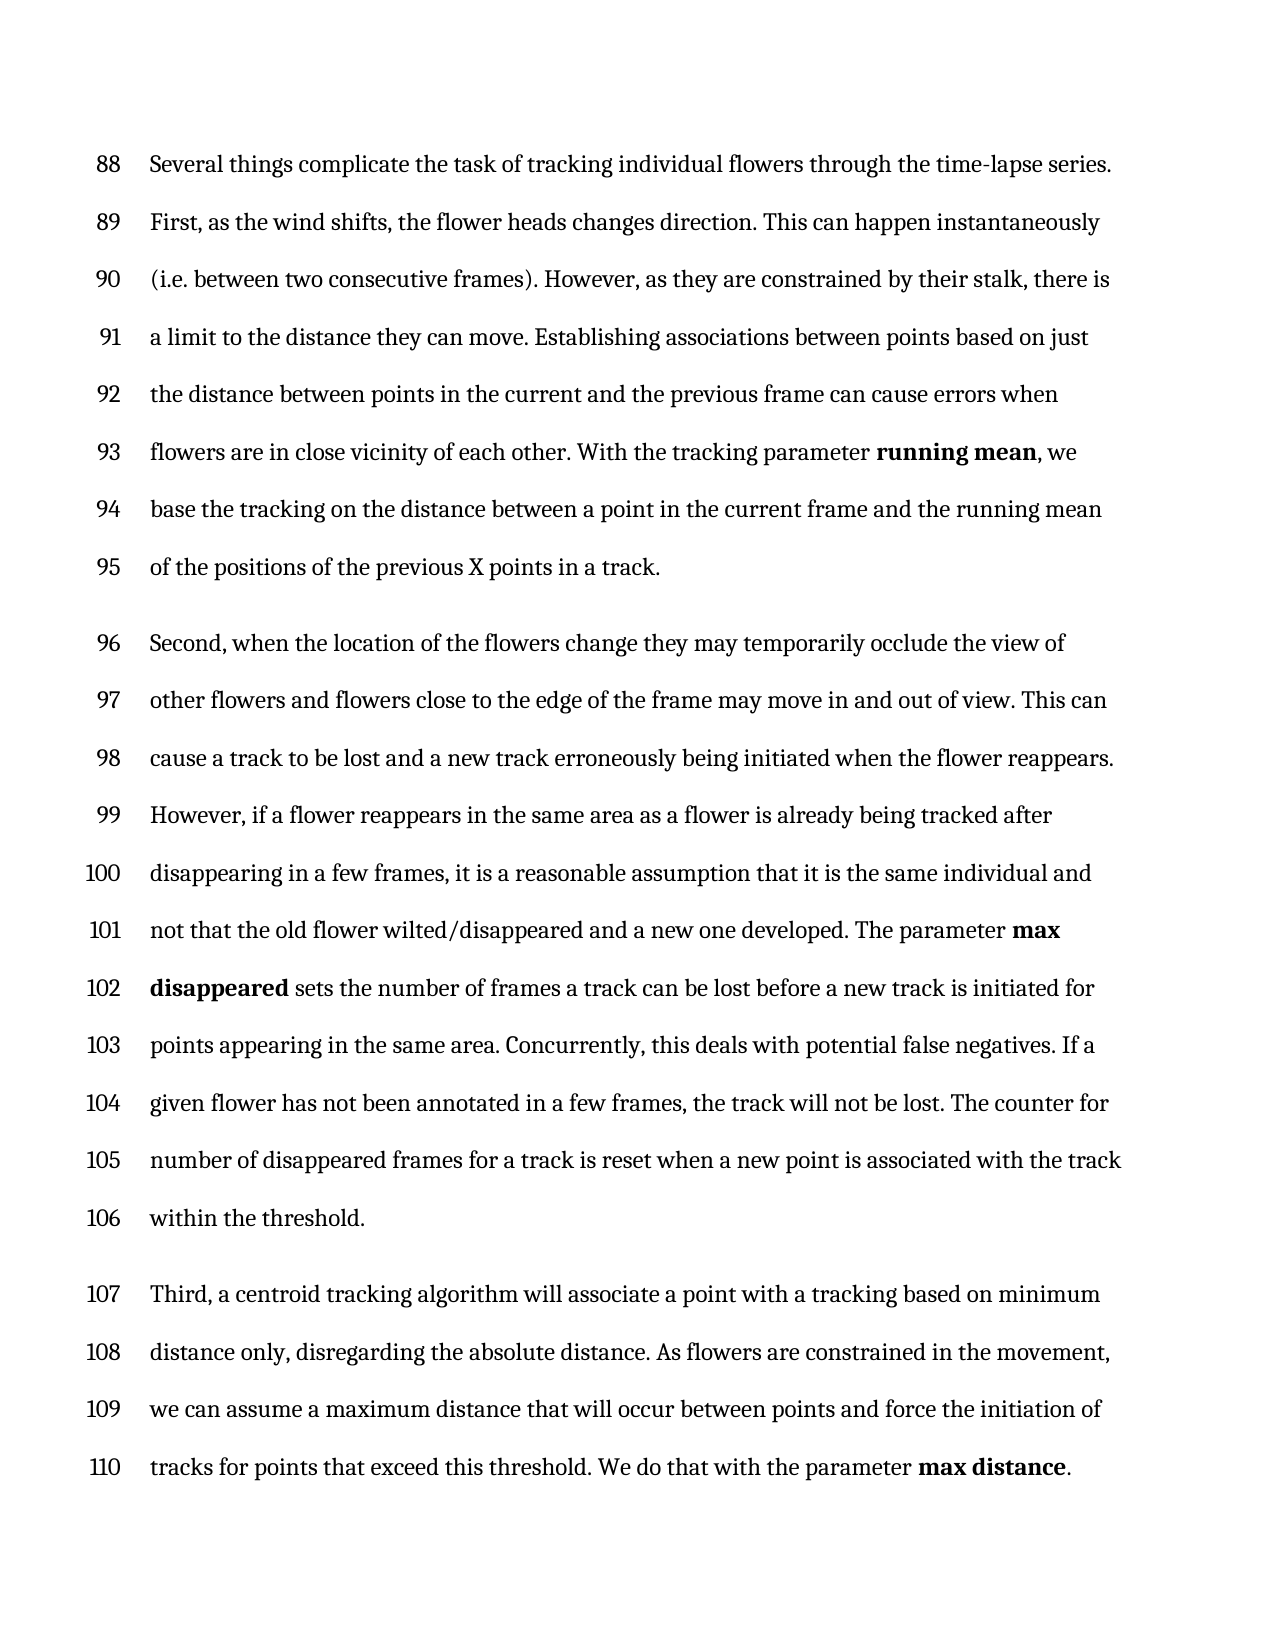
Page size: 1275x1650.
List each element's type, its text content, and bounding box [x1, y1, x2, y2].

text Third, a centroid tracking algorithm will associate a point with a tracking based on minimum distance only, disregarding the absolute distance. As flowers are constrained in the movement, we can assume a maximum distance that will occur between points and force the initiation of tracks for points that exceed this threshold. We do that with the parameter max distance. [150, 1280, 1125, 1481]
text Several things complicate the task of tracking individual flowers through the time-lapse series. First, as the wind shifts, the flower heads changes direction. This can happen instantaneously (i.e. between two consecutive frames). However, as they are constrained by their stalk, there is a limit to the distance they can move. Establishing associations between points based on just the distance between points in the current and the previous frame can cause errors when flowers are in close vicinity of each other. With the tracking parameter running mean, we base the tracking on the distance between a point in the current frame and the running mean of the positions of the previous X points in a track. [150, 150, 1125, 581]
text Second, when the location of the flowers change they may temporarily occlude the view of other flowers and flowers close to the edge of the frame may move in and out of view. This can cause a track to be lost and a new track erroneously being initiated when the flower reappears. However, if a flower reappears in the same area as a flower is already being tracked after disappearing in a few frames, it is a reasonable assumption that it is the same individual and not that the old flower wilted/disappeared and a new one developed. The parameter max disappeared sets the number of frames a track can be lost before a new track is initiated for points appearing in the same area. Concurrently, this deals with potential false negatives. If a given flower has not been annotated in a few frames, the track will not be lost. The counter for number of disappeared frames for a track is reset when a new point is associated with the track within the threshold. [150, 629, 1125, 1232]
